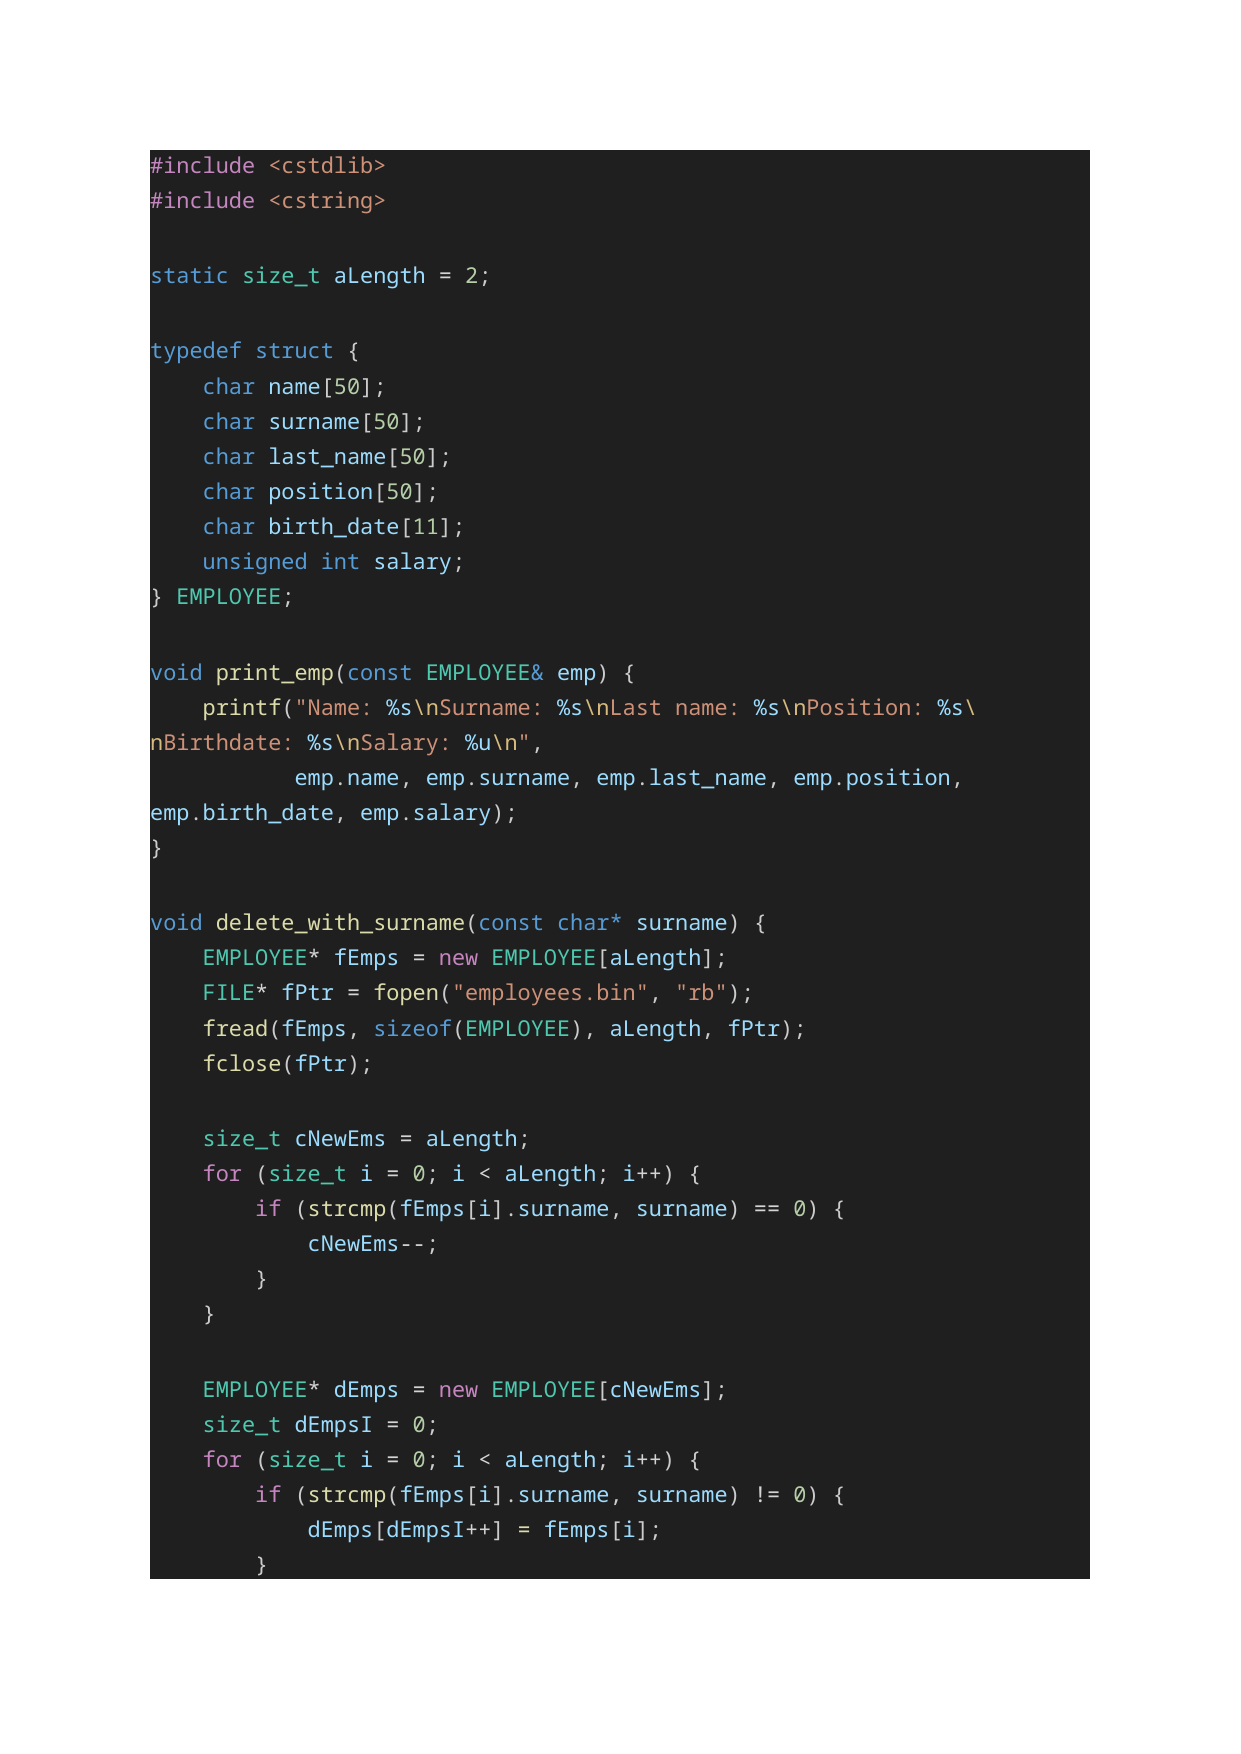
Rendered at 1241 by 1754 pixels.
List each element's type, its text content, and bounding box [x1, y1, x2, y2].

text } [150, 832, 1090, 862]
text char last_name[50]; [150, 441, 1090, 471]
text size_t dEmpsI = 0; [150, 1409, 1090, 1438]
text for (size_t i = 0; i < aLength; i++) { [150, 1444, 1090, 1473]
text cNewEms--; [150, 1228, 1090, 1258]
text void print_emp(const EMPLOYEE& emp) { [150, 656, 1090, 686]
text if (strcmp(fEmps[i].surname, surname) != 0) { [150, 1479, 1090, 1509]
text } [150, 1549, 1090, 1579]
text #include <cstring> [150, 185, 1090, 215]
text static size_t aLength = 2; [150, 260, 1090, 290]
text } [150, 1263, 1090, 1293]
text for (size_t i = 0; i < aLength; i++) { [150, 1158, 1090, 1188]
text EMPLOYEE* dEmps = new EMPLOYEE[cNewEms]; [150, 1373, 1090, 1403]
text emp.name, emp.surname, emp.last_name, emp.position, emp.birth_date, emp.salary); [150, 762, 1090, 827]
text char birth_date[11]; [150, 511, 1090, 541]
text char position[50]; [150, 476, 1090, 506]
text size_t cNewEms = aLength; [150, 1123, 1090, 1153]
text fclose(fPtr); [150, 1048, 1090, 1077]
text unsigned int salary; [150, 546, 1090, 576]
text } EMPLOYEE; [150, 581, 1090, 611]
text if (strcmp(fEmps[i].surname, surname) == 0) { [150, 1193, 1090, 1223]
text char surname[50]; [150, 406, 1090, 436]
text fread(fEmps, sizeof(EMPLOYEE), aLength, fPtr); [150, 1012, 1090, 1042]
text void delete_with_surname(const char* surname) { [150, 907, 1090, 937]
text char name[50]; [150, 371, 1090, 400]
text } [150, 1298, 1090, 1328]
text typedef struct { [150, 336, 1090, 365]
text dEmps[dEmpsI++] = fEmps[i]; [150, 1514, 1090, 1544]
text #include <cstdlib> [150, 150, 1090, 180]
text EMPLOYEE* fEmps = new EMPLOYEE[aLength]; [150, 942, 1090, 972]
text FILE* fPtr = fopen("employees.bin", "rb"); [150, 977, 1090, 1007]
text printf("Name: %s\nSurname: %s\nLast name: %s\nPosition: %s\nBirthdate: %s\nSalary: %u\n", [150, 692, 1090, 756]
